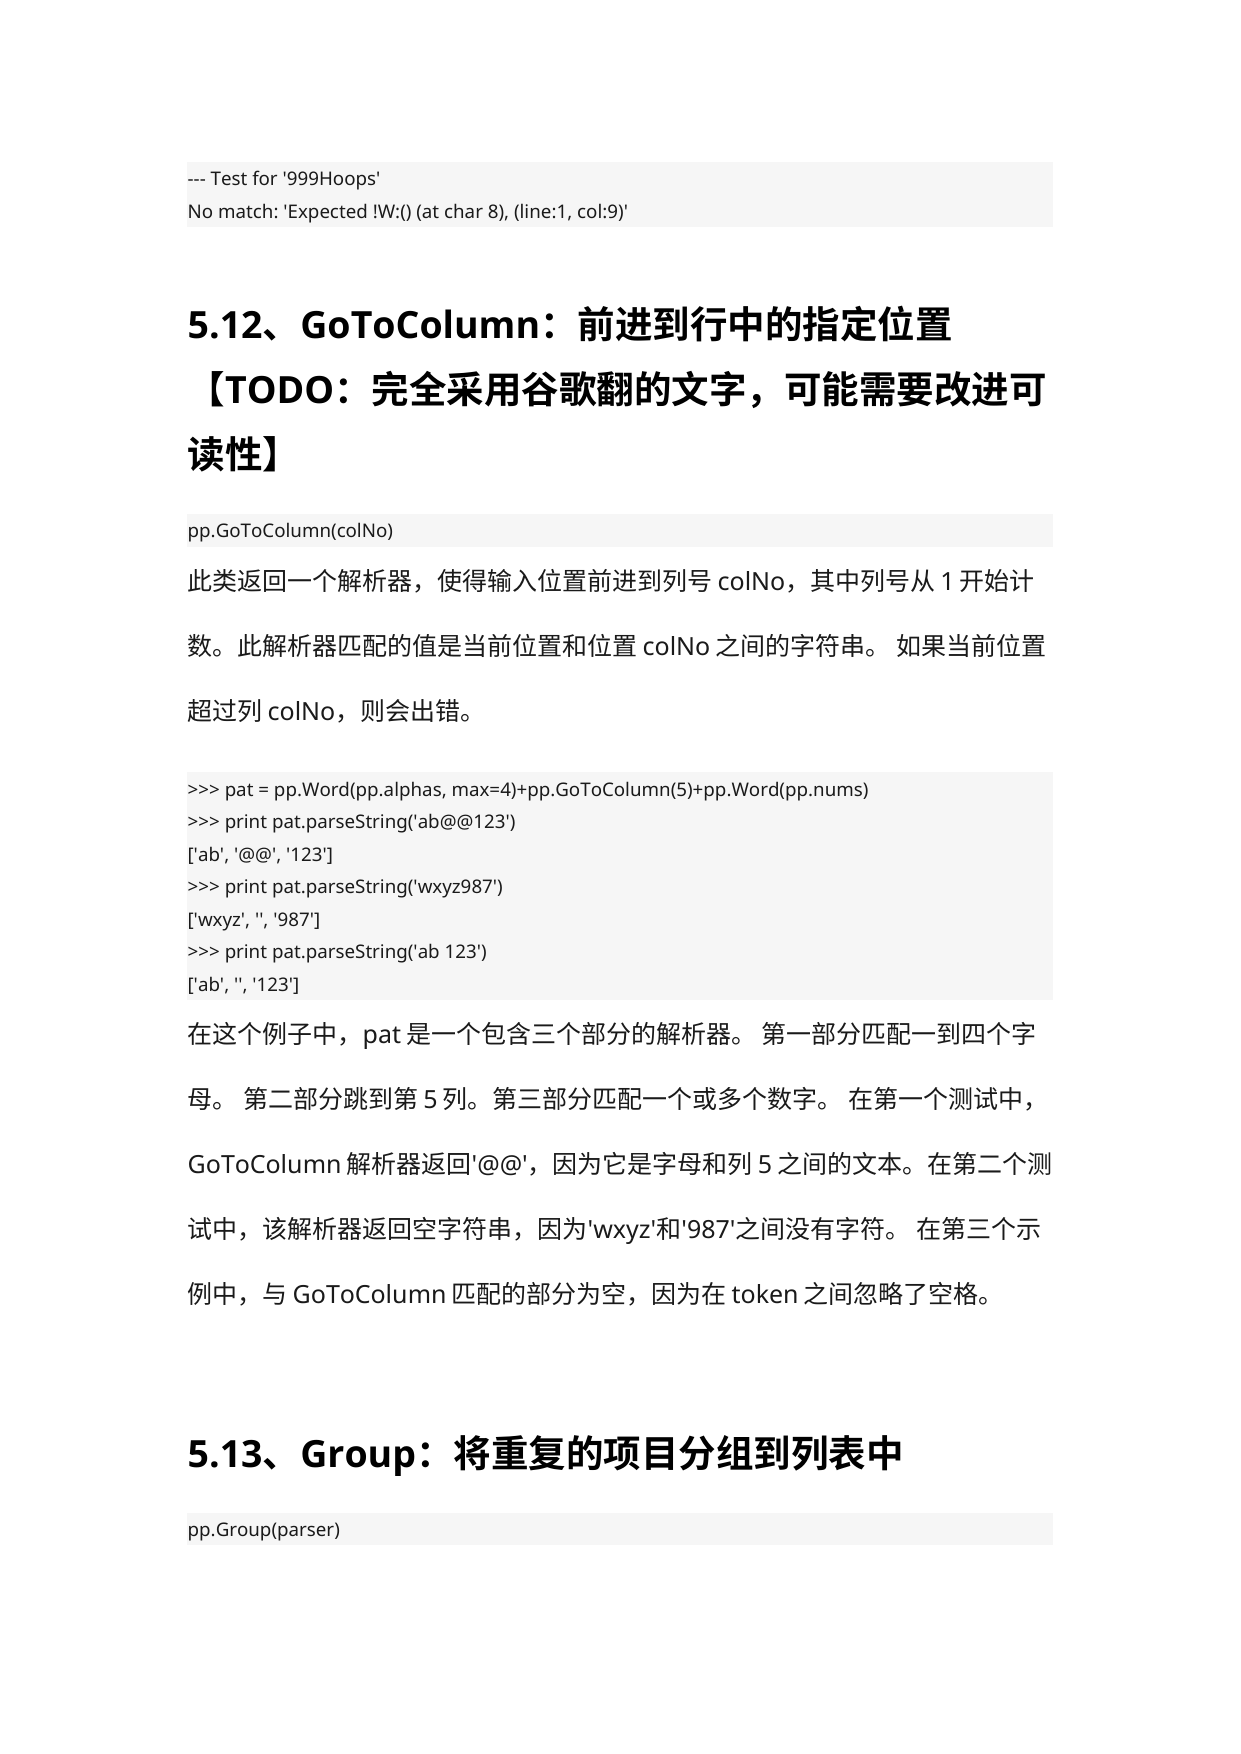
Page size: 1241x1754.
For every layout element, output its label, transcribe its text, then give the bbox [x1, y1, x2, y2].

text 此类返回一个解析器，使得输入位置前进到列号colNo，其中列号从1开始计数。此解析器匹配的值是当前位置和位置colNo之间的字符串。 如果当前位置超过列colNo，则会出错。 [187, 547, 1053, 742]
text No match: 'Expected !W:() (at char 8), (line:1, col:9)' [187, 194, 1053, 227]
text ['wxyz', '', '987'] [187, 902, 1053, 935]
text 在这个例子中，pat是一个包含三个部分的解析器。 第一部分匹配一到四个字母。 第二部分跳到第5列。第三部分匹配一个或多个数字。 在第一个测试中，GoToColumn解析器返回'@@'，因为它是字母和列5之间的文本。在第二个测试中，该解析器返回空字符串，因为'wxyz'和'987'之间没有字符。 在第三个示例中，与GoToColumn匹配的部分为空，因为在token之间忽略了空格。 [187, 1000, 1053, 1325]
text >>> print pat.parseString('ab@@123') [187, 805, 1053, 837]
subtitle 5.12、GoToColumn：前进到行中的指定位置【TODO：完全采用谷歌翻的文字，可能需要改进可读性】 [187, 290, 1053, 485]
text ['ab', '', '123'] [187, 967, 1053, 1000]
text >>> pat = pp.Word(pp.alphas, max=4)+pp.GoToColumn(5)+pp.Word(pp.nums) [187, 772, 1053, 805]
text pp.GoToColumn(colNo) [187, 514, 1053, 547]
text ['ab', '@@', '123'] [187, 837, 1053, 870]
subtitle 5.13、Group：将重复的项目分组到列表中 [187, 1419, 1053, 1484]
text pp.Group(parser) [187, 1513, 1053, 1545]
text >>> print pat.parseString('wxyz987') [187, 870, 1053, 902]
text >>> print pat.parseString('ab 123') [187, 935, 1053, 967]
text --- Test for '999Hoops' [187, 162, 1053, 194]
